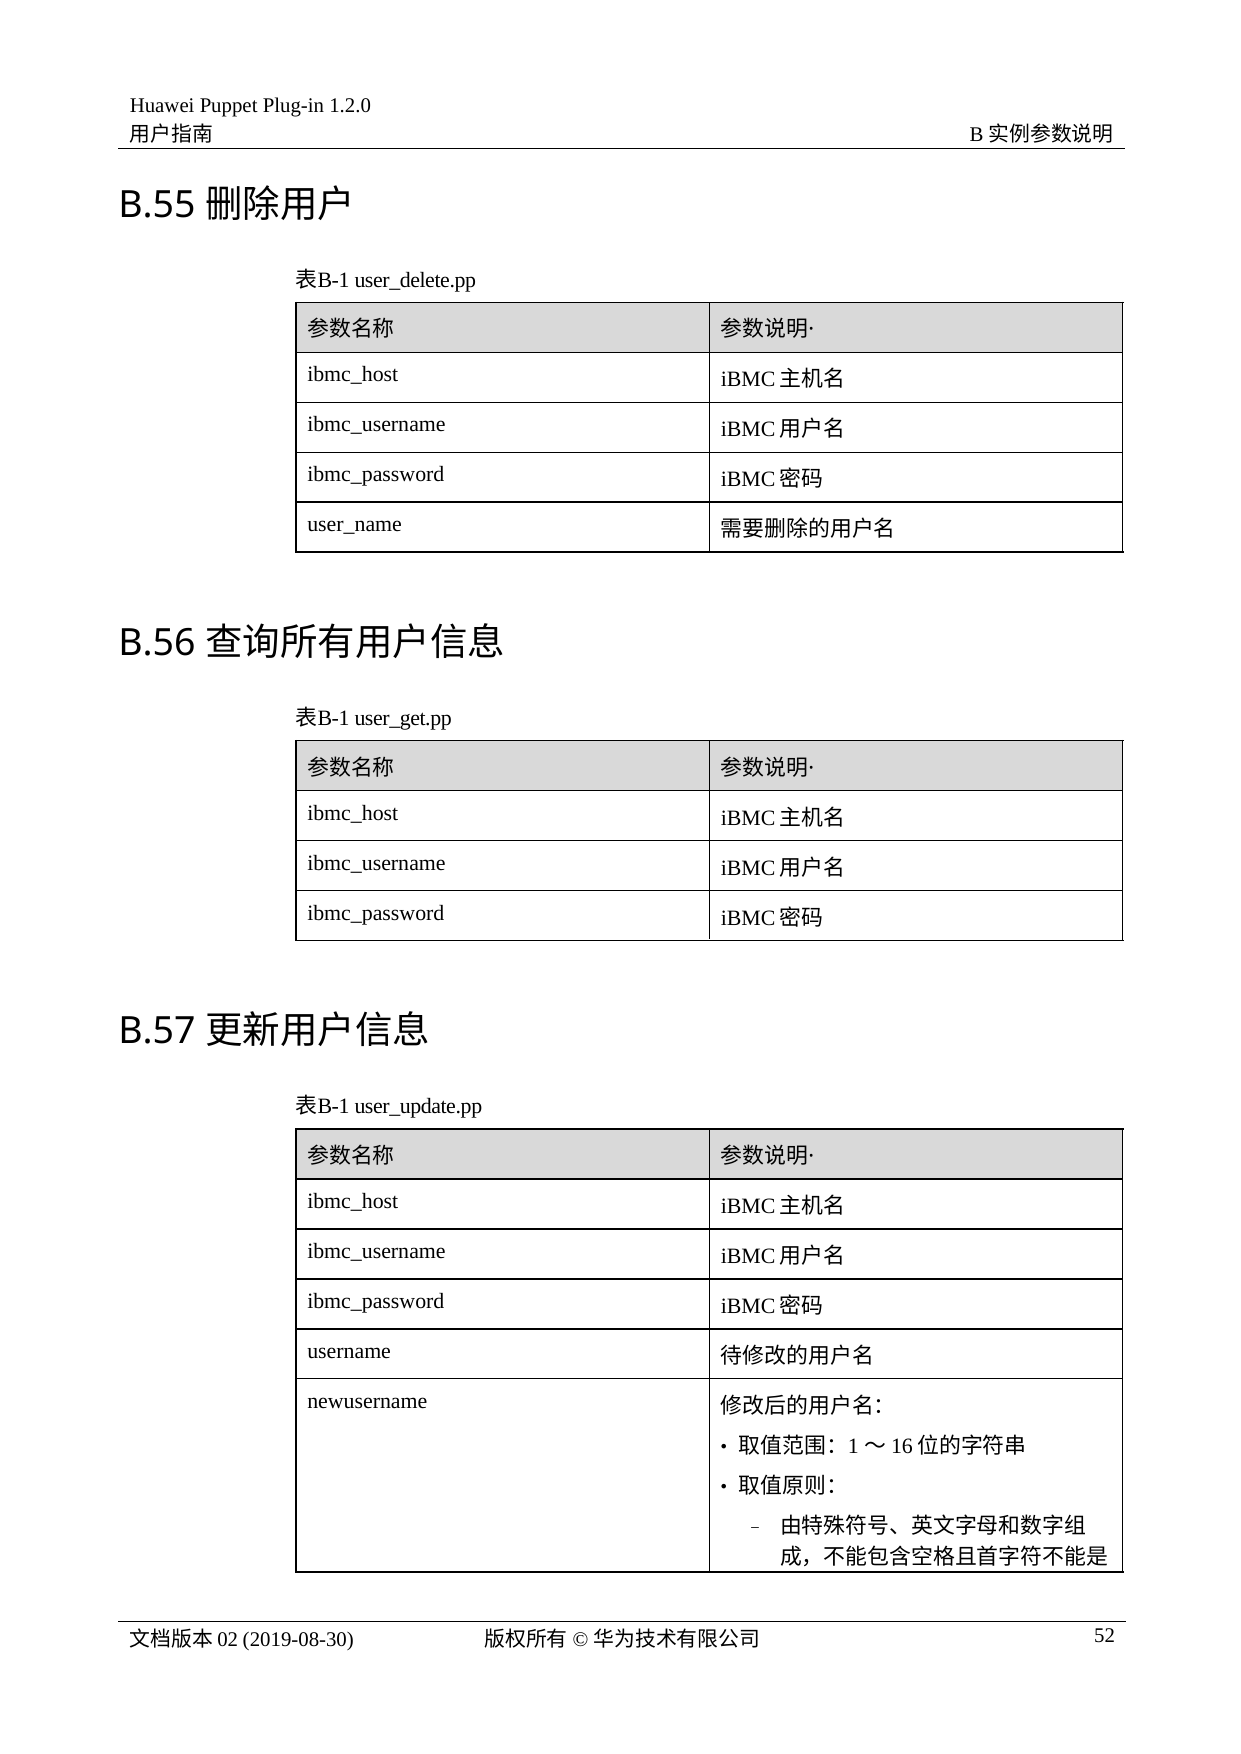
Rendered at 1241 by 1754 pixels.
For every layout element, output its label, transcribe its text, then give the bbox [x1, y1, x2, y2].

table_cell iBMC主机名 [710, 353, 1122, 401]
table_cell iBMC主机名 [710, 791, 1122, 840]
table_header 参数说明· [710, 303, 1122, 352]
table_cell ibmc_password [297, 891, 709, 939]
table_cell ibmc_host [297, 791, 709, 840]
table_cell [710, 1379, 1122, 1571]
text user_get.pp [295, 700, 1122, 731]
table_cell ibmc_username [297, 841, 709, 889]
subtitle 删除用户 [118, 177, 1122, 228]
table_cell ibmc_username [297, 403, 709, 451]
text user_delete.pp [295, 262, 1122, 293]
table_cell iBMC主机名 [710, 1180, 1122, 1228]
table_cell iBMC密码 [710, 891, 1122, 939]
table_cell username [297, 1330, 709, 1378]
table_header 参数名称 [297, 741, 709, 790]
table_header 参数名称 [297, 1130, 709, 1178]
table_cell iBMC用户名 [710, 841, 1122, 889]
table_cell ibmc_host [297, 1180, 709, 1228]
table_cell iBMC密码 [710, 453, 1122, 501]
subtitle 更新用户信息 [118, 1004, 1122, 1055]
table_cell newusername [297, 1379, 709, 1571]
table_cell user_name [297, 503, 709, 551]
table_cell iBMC用户名 [710, 1230, 1122, 1278]
table_header 参数说明· [710, 1130, 1122, 1178]
table_cell iBMC密码 [710, 1280, 1122, 1328]
table_cell ibmc_username [297, 1230, 709, 1278]
table_cell iBMC用户名 [710, 403, 1122, 451]
table_cell ibmc_password [297, 1280, 709, 1328]
table_header 参数名称 [297, 303, 709, 352]
table_header 参数说明· [710, 741, 1122, 790]
table_cell 需要删除的用户名 [710, 503, 1122, 551]
table_cell ibmc_host [297, 353, 709, 401]
table_cell ibmc_password [297, 453, 709, 501]
subtitle 查询所有用户信息 [118, 615, 1122, 666]
text user_update.pp [295, 1088, 1122, 1120]
table_cell 待修改的用户名 [710, 1330, 1122, 1378]
